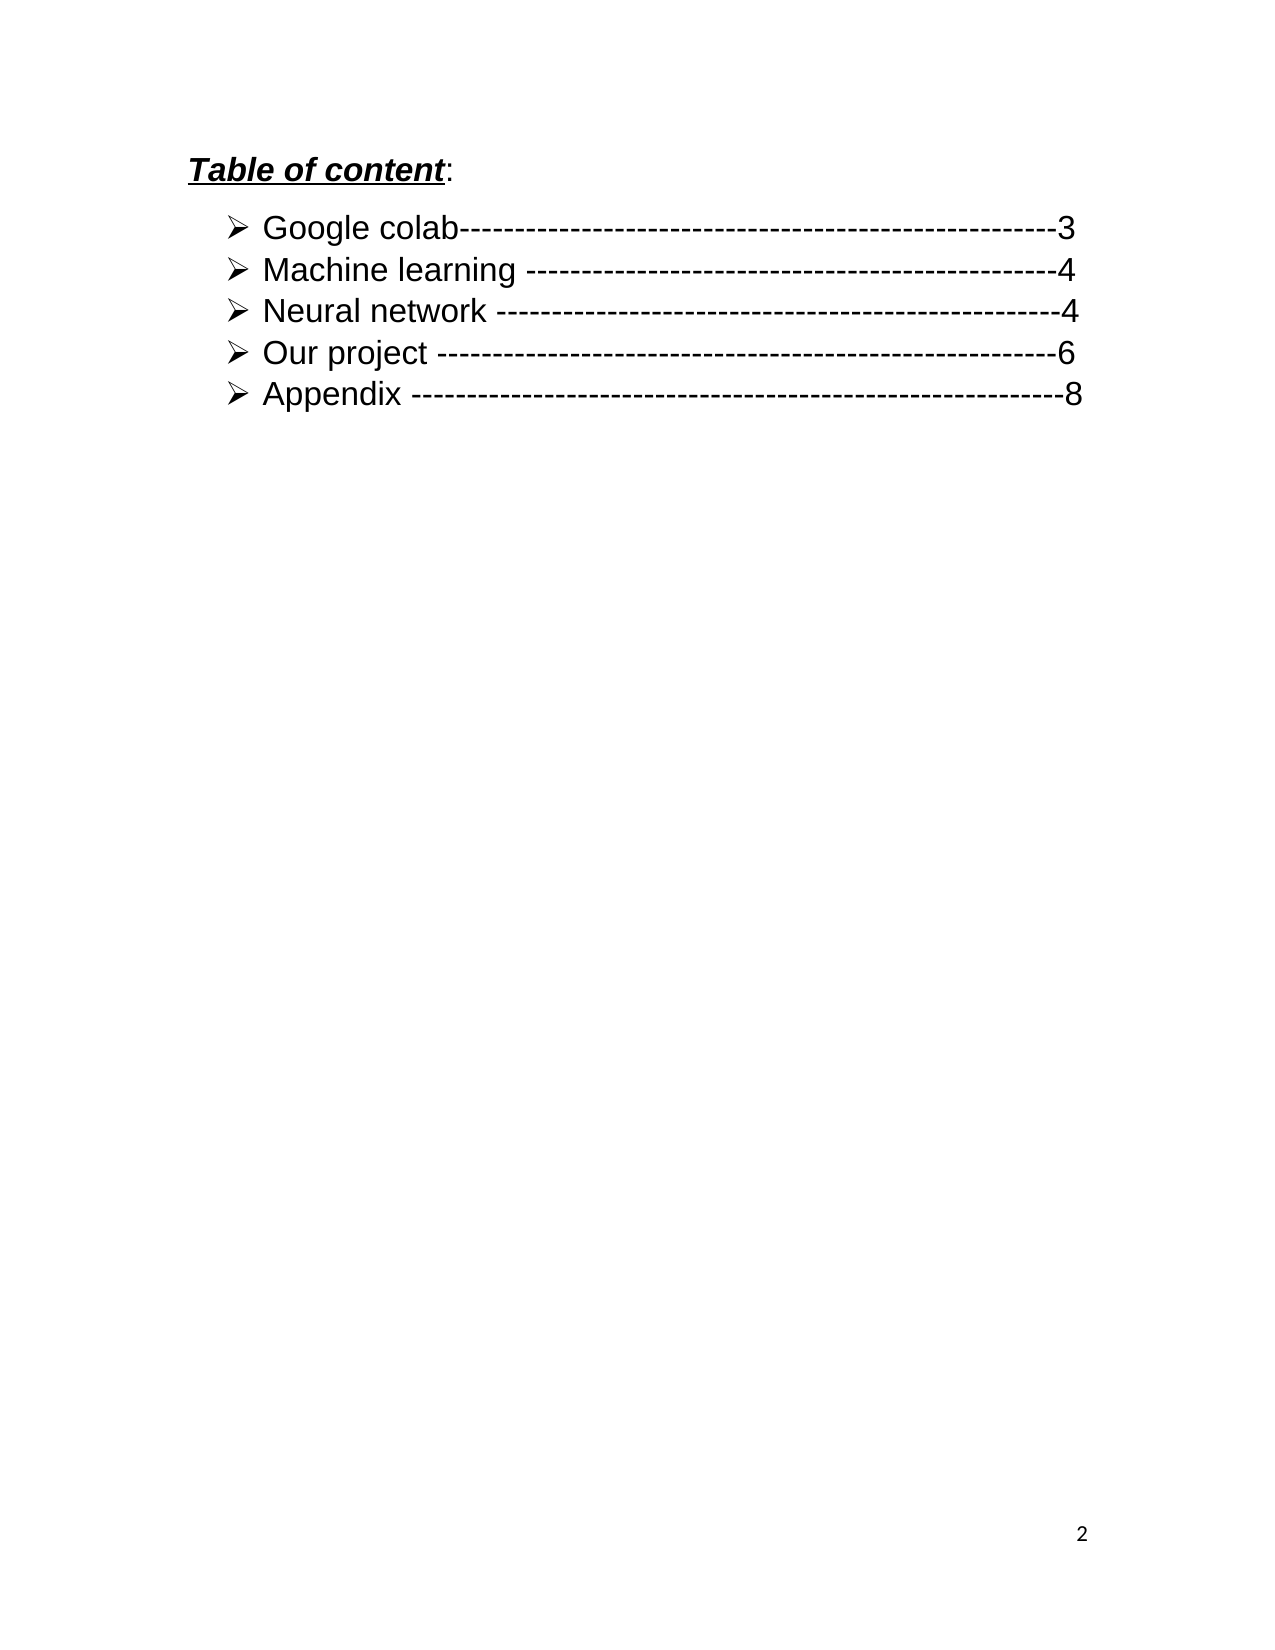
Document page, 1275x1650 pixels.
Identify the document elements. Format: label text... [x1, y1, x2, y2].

list Our project --------------------------------------------------------6 [225, 333, 1087, 371]
list Neural network ---------------------------------------------------4 [225, 291, 1087, 330]
list Google colab------------------------------------------------------3 [225, 208, 1087, 247]
list Machine learning ------------------------------------------------4 [225, 250, 1087, 288]
text Table of content: [187, 150, 1087, 188]
list Appendix -----------------------------------------------------------8 [225, 374, 1087, 413]
